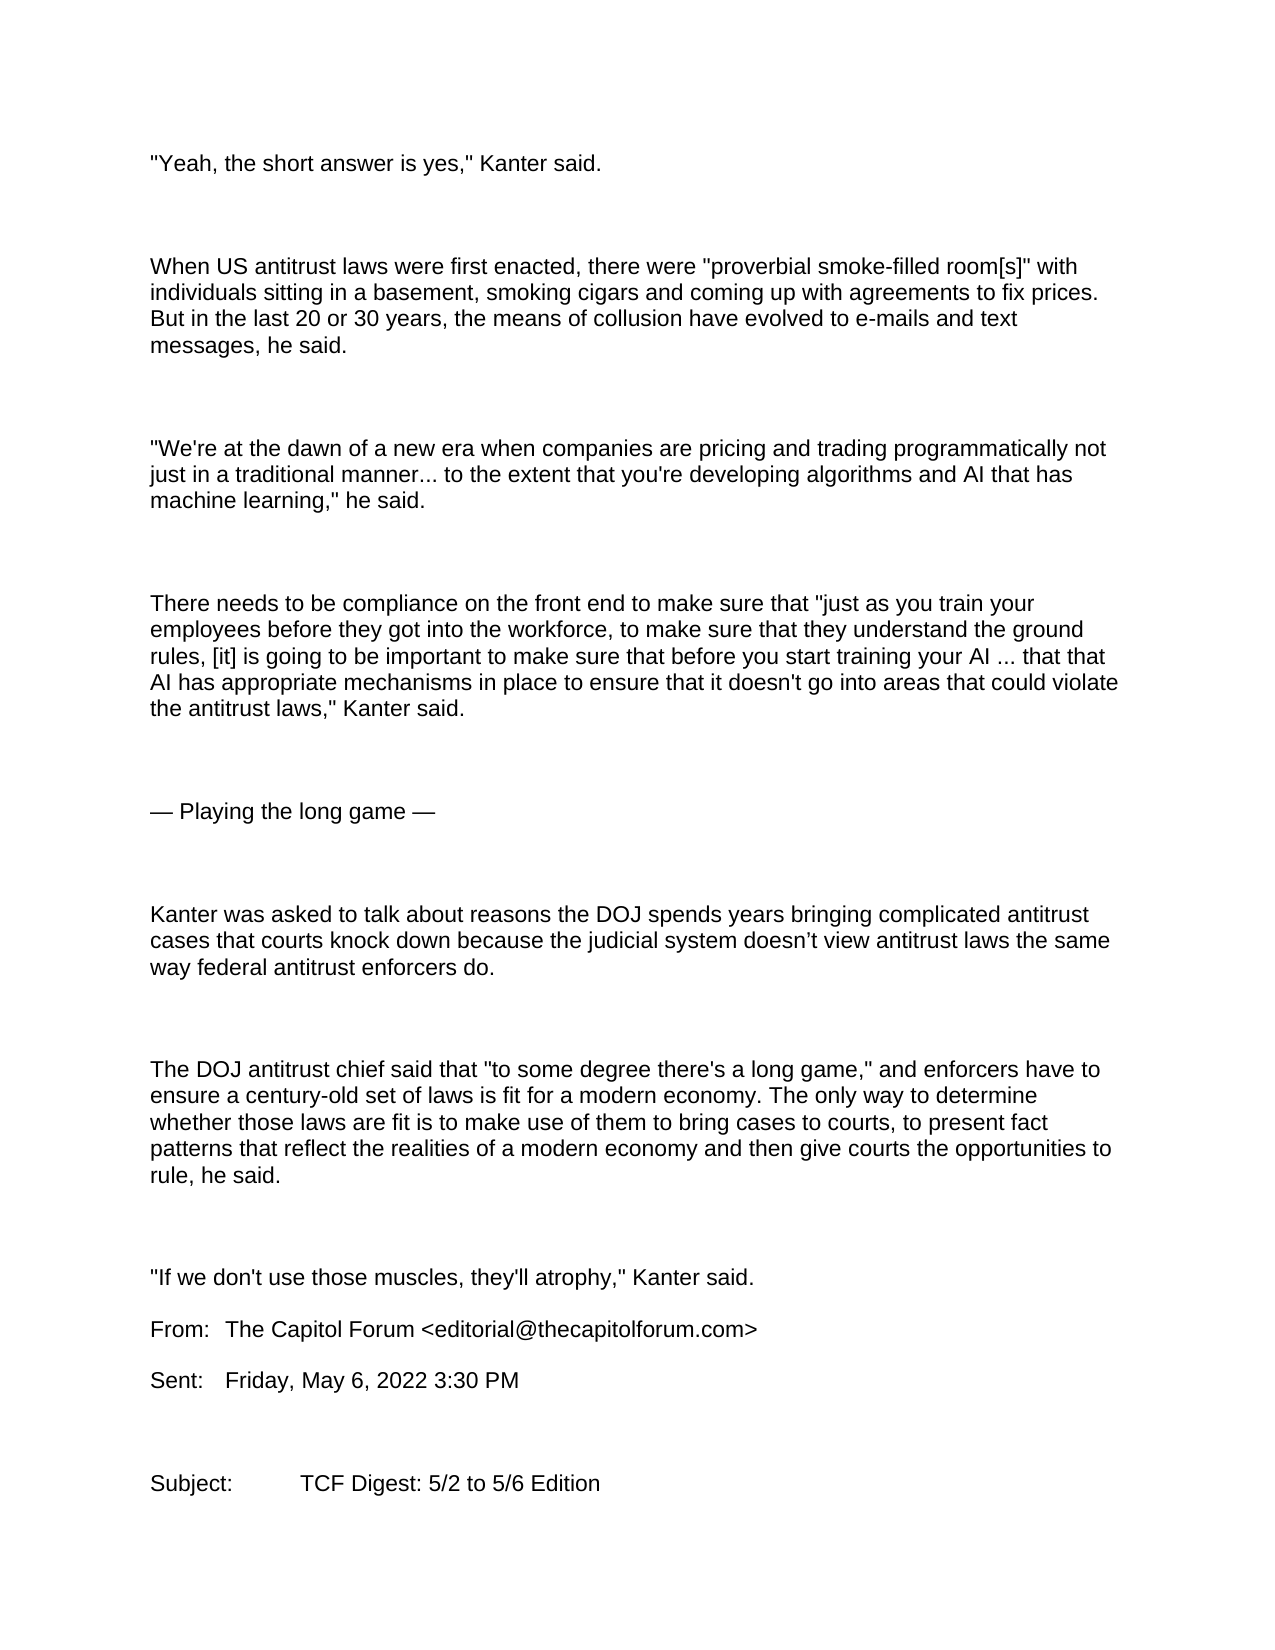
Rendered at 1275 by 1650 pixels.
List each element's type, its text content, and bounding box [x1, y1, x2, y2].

text Subject: TCF Digest: 5/2 to 5/6 Edition [150, 1470, 1125, 1496]
text There needs to be compliance on the front end to make sure that "just as you train your employees before they got into the workforce, to make sure that they understand the ground rules, [it] is going to be important to make sure that before you start training your AI ... that that AI has appropriate mechanisms in place to ensure that it doesn't go into areas that could violate the antitrust laws," Kanter said. [150, 590, 1125, 722]
text Sent: Friday, May 6, 2022 3:30 PM [150, 1367, 1125, 1393]
text The DOJ antitrust chief said that "to some degree there's a long game," and enforcers have to ensure a century-old set of laws is fit for a modern economy. The only way to determine whether those laws are fit is to make use of them to bring cases to courts, to present fact patterns that reflect the realities of a modern economy and then give courts the opportunities to rule, he said. [150, 1056, 1125, 1188]
text "We're at the dawn of a new era when companies are pricing and trading programmatically not just in a traditional manner... to the extent that you're developing algorithms and AI that has machine learning," he said. [150, 434, 1125, 513]
text — Playing the long game — [150, 798, 1125, 824]
text When US antitrust laws were first enacted, there were "proverbial smoke-filled room[s]" with individuals sitting in a basement, smoking cigars and coming up with agreements to fix prices. But in the last 20 or 30 years, the means of collusion have evolved to e-mails and text messages, he said. [150, 253, 1125, 358]
text Kanter was asked to talk about reasons the DOJ spends years bringing complicated antitrust cases that courts knock down because the judicial system doesn’t view antitrust laws the same way federal antitrust enforcers do. [150, 901, 1125, 980]
text "Yeah, the short answer is yes," Kanter said. [150, 150, 1125, 176]
text From: The Capitol Forum <editorial@thecapitolforum.com> [150, 1316, 1125, 1342]
text "If we don't use those muscles, they'll atrophy," Kanter said. [150, 1264, 1125, 1291]
